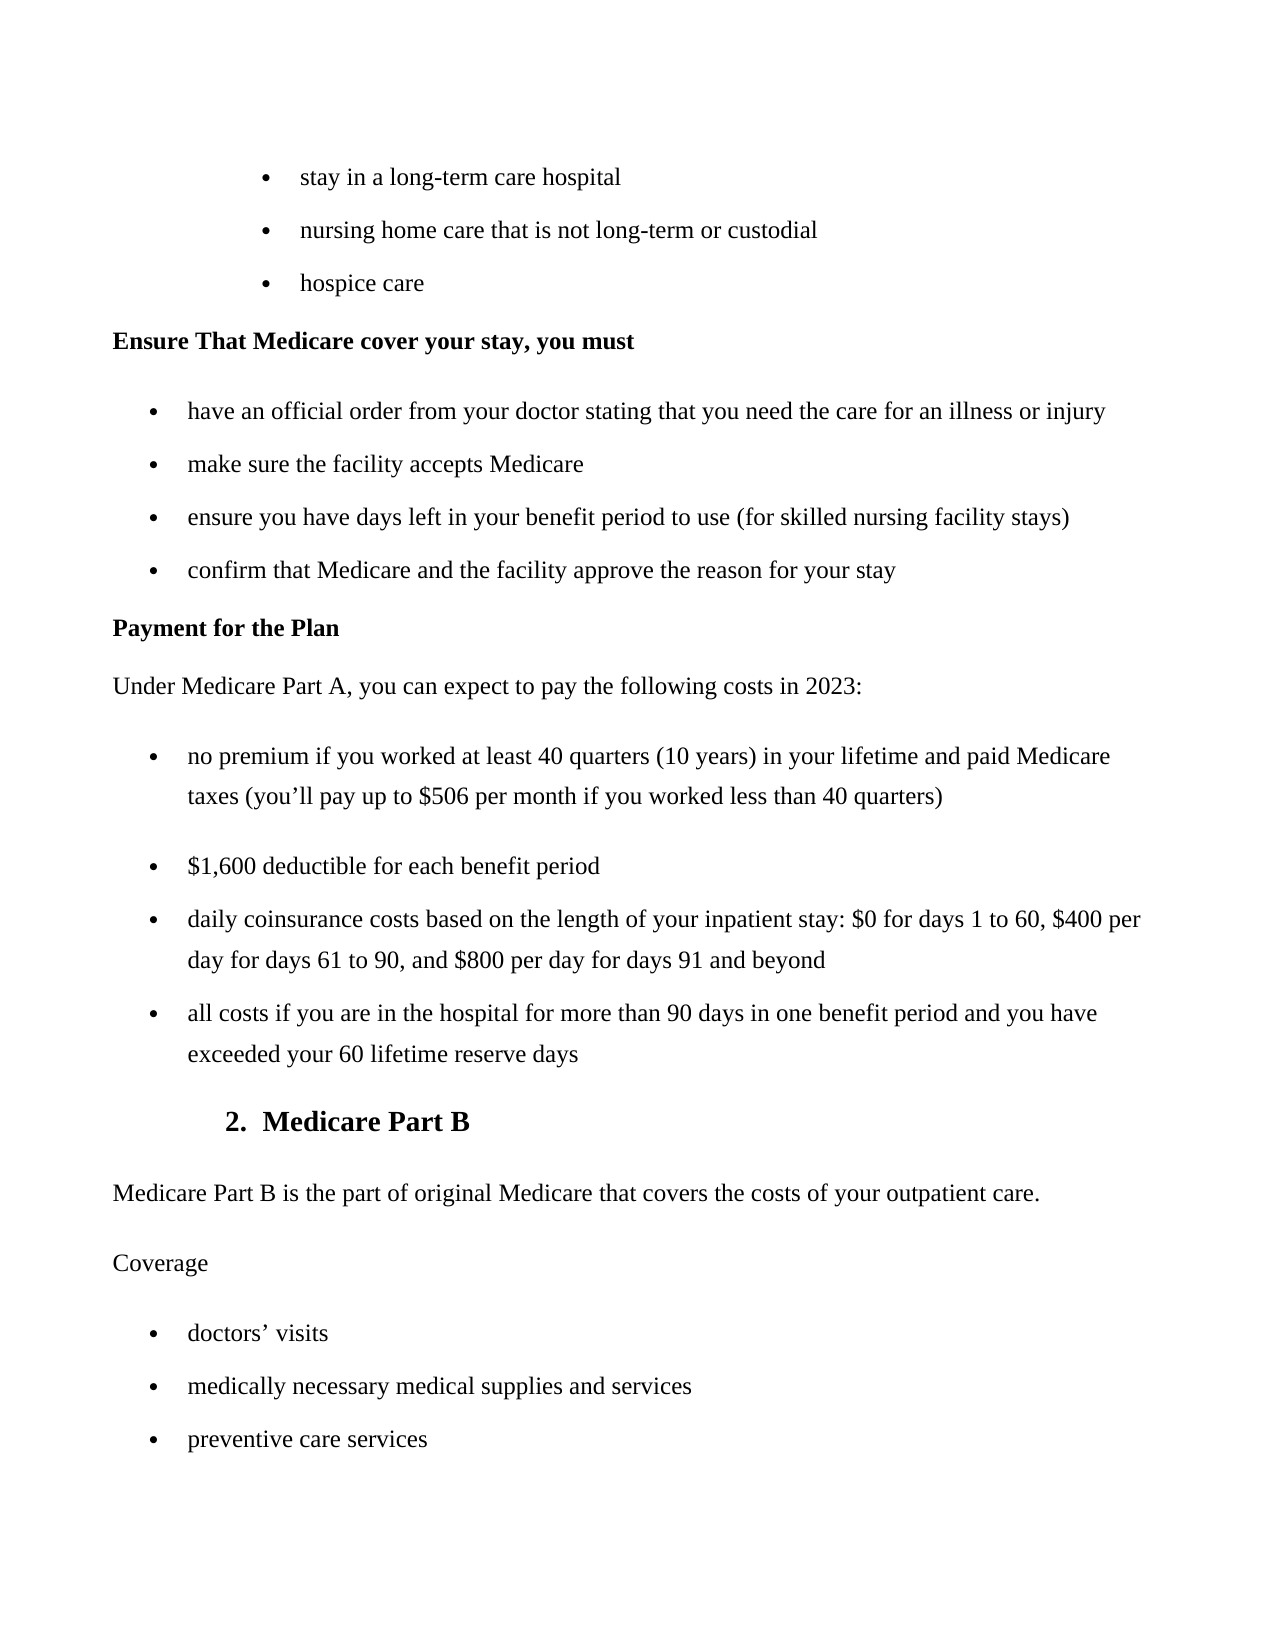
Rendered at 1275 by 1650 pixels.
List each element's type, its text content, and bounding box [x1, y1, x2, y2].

text Under Medicare Part A, you can expect to pay the following costs in 2023: [112, 671, 1162, 700]
text Payment for the Plan [112, 613, 1162, 642]
text Medicare Part B is the part of original Medicare that covers the costs of your outpatient care. [112, 1166, 1162, 1207]
text Coverage [112, 1236, 1162, 1277]
list doctors’ visits [150, 1306, 1162, 1347]
list nursing home care that is not long-term or custodial [262, 203, 1162, 244]
text Ensure That Medicare cover your stay, you must [112, 326, 1162, 355]
list Medicare Part B [225, 1097, 1162, 1137]
list ensure you have days left in your benefit period to use (for skilled nursing facility stays) [150, 490, 1162, 531]
list daily coinsurance costs based on the length of your inpatient stay: $0 for days 1 to 60, $400 per day for days 61 to 90, and $800 per day for days 91 and beyond [150, 892, 1162, 974]
list $1,600 deductible for each benefit period [150, 839, 1162, 880]
list all costs if you are in the hospital for more than 90 days in one benefit period and you have exceeded your 60 lifetime reserve days [150, 986, 1162, 1067]
list hospice care [262, 256, 1162, 297]
list have an official order from your doctor stating that you need the care for an illness or injury [150, 384, 1162, 424]
list preventive care services [150, 1412, 1162, 1453]
list make sure the facility accepts Medicare [150, 437, 1162, 478]
list no premium if you worked at least 40 quarters (10 years) in your lifetime and paid Medicare taxes (you’ll pay up to $506 per month if you worked less than 40 quarters) [150, 729, 1162, 810]
list confirm that Medicare and the facility approve the reason for your stay [150, 543, 1162, 584]
list stay in a long-term care hospital [262, 150, 1162, 191]
list medically necessary medical supplies and services [150, 1359, 1162, 1400]
